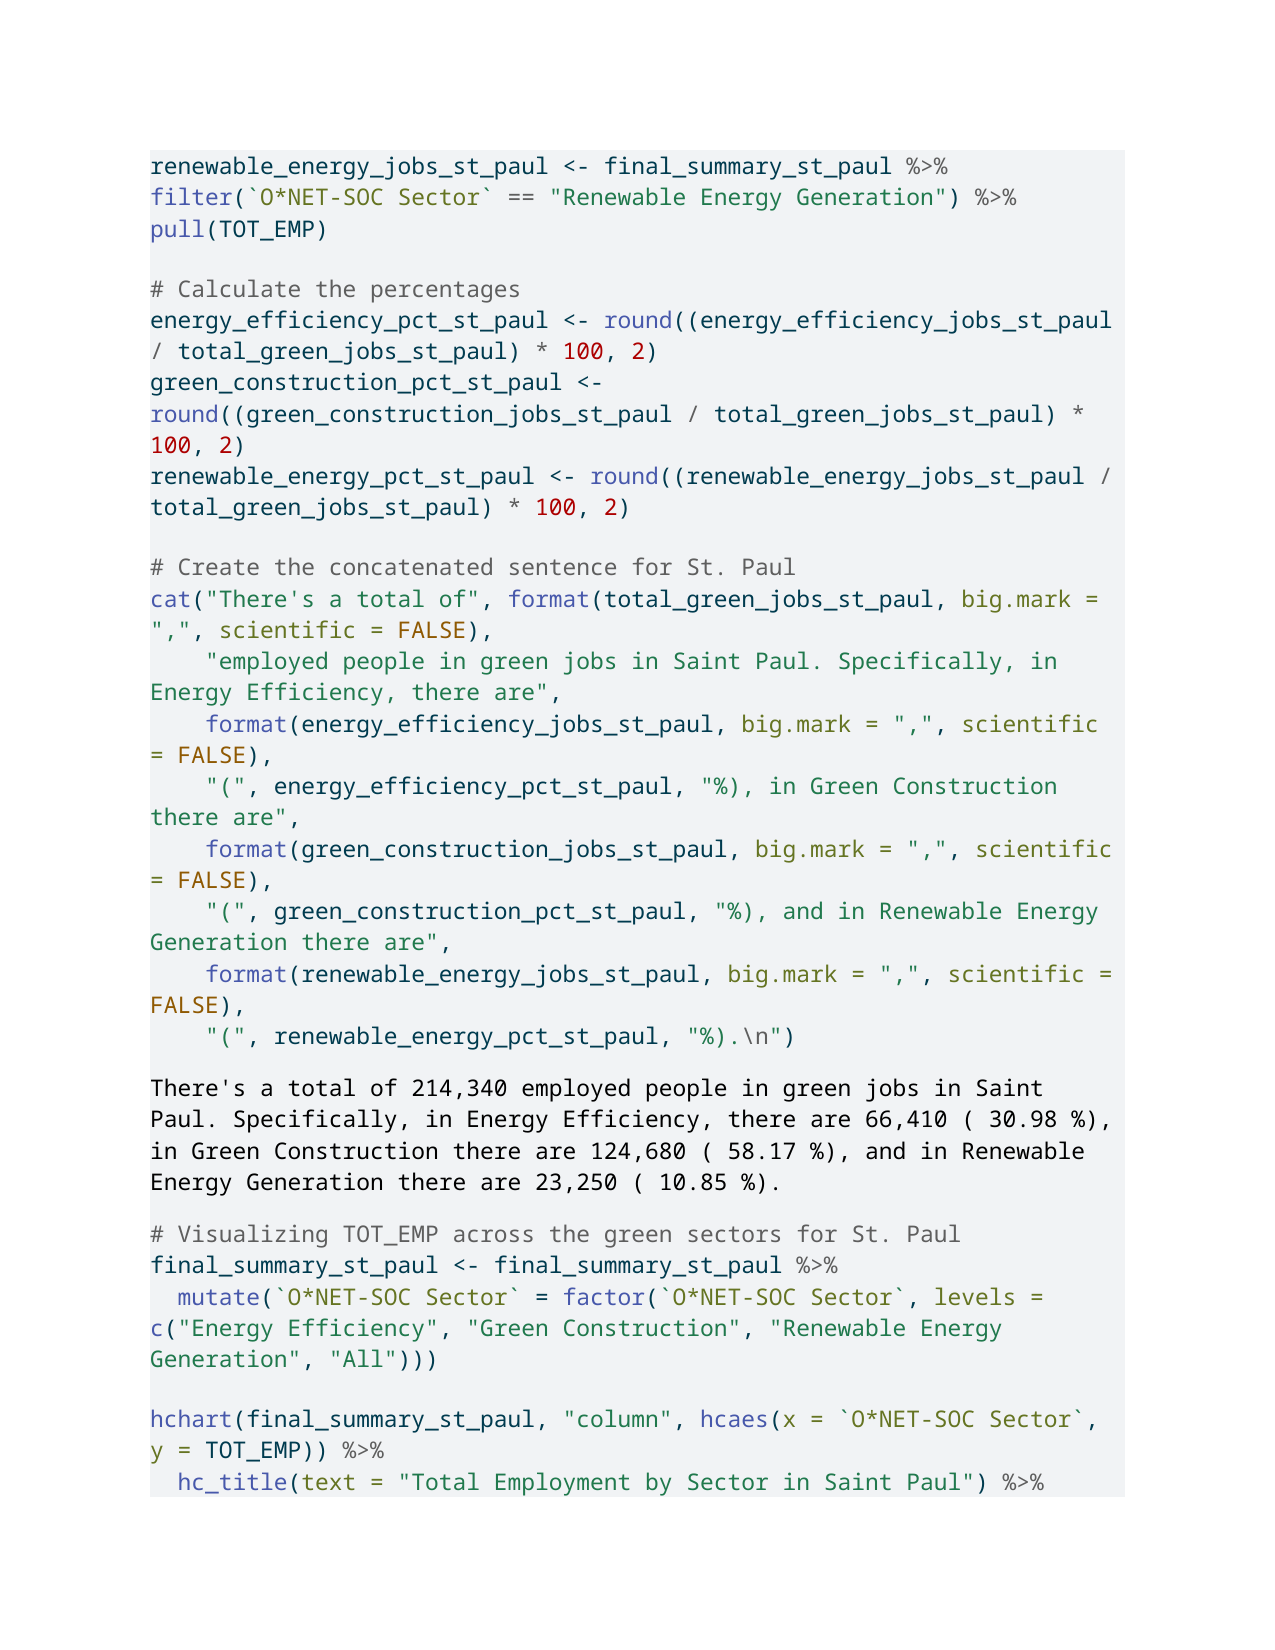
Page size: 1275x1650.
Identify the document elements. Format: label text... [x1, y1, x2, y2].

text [150, 1218, 1125, 1497]
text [150, 150, 1125, 1051]
text There's a total of 214,340 employed people in green jobs in Saint Paul. Specifically, in Energy Efficiency, there are 66,410 ( 30.98 %), in Green Construction there are 124,680 ( 58.17 %), and in Renewable Energy Generation there are 23,250 ( 10.85 %). [150, 1072, 1125, 1197]
